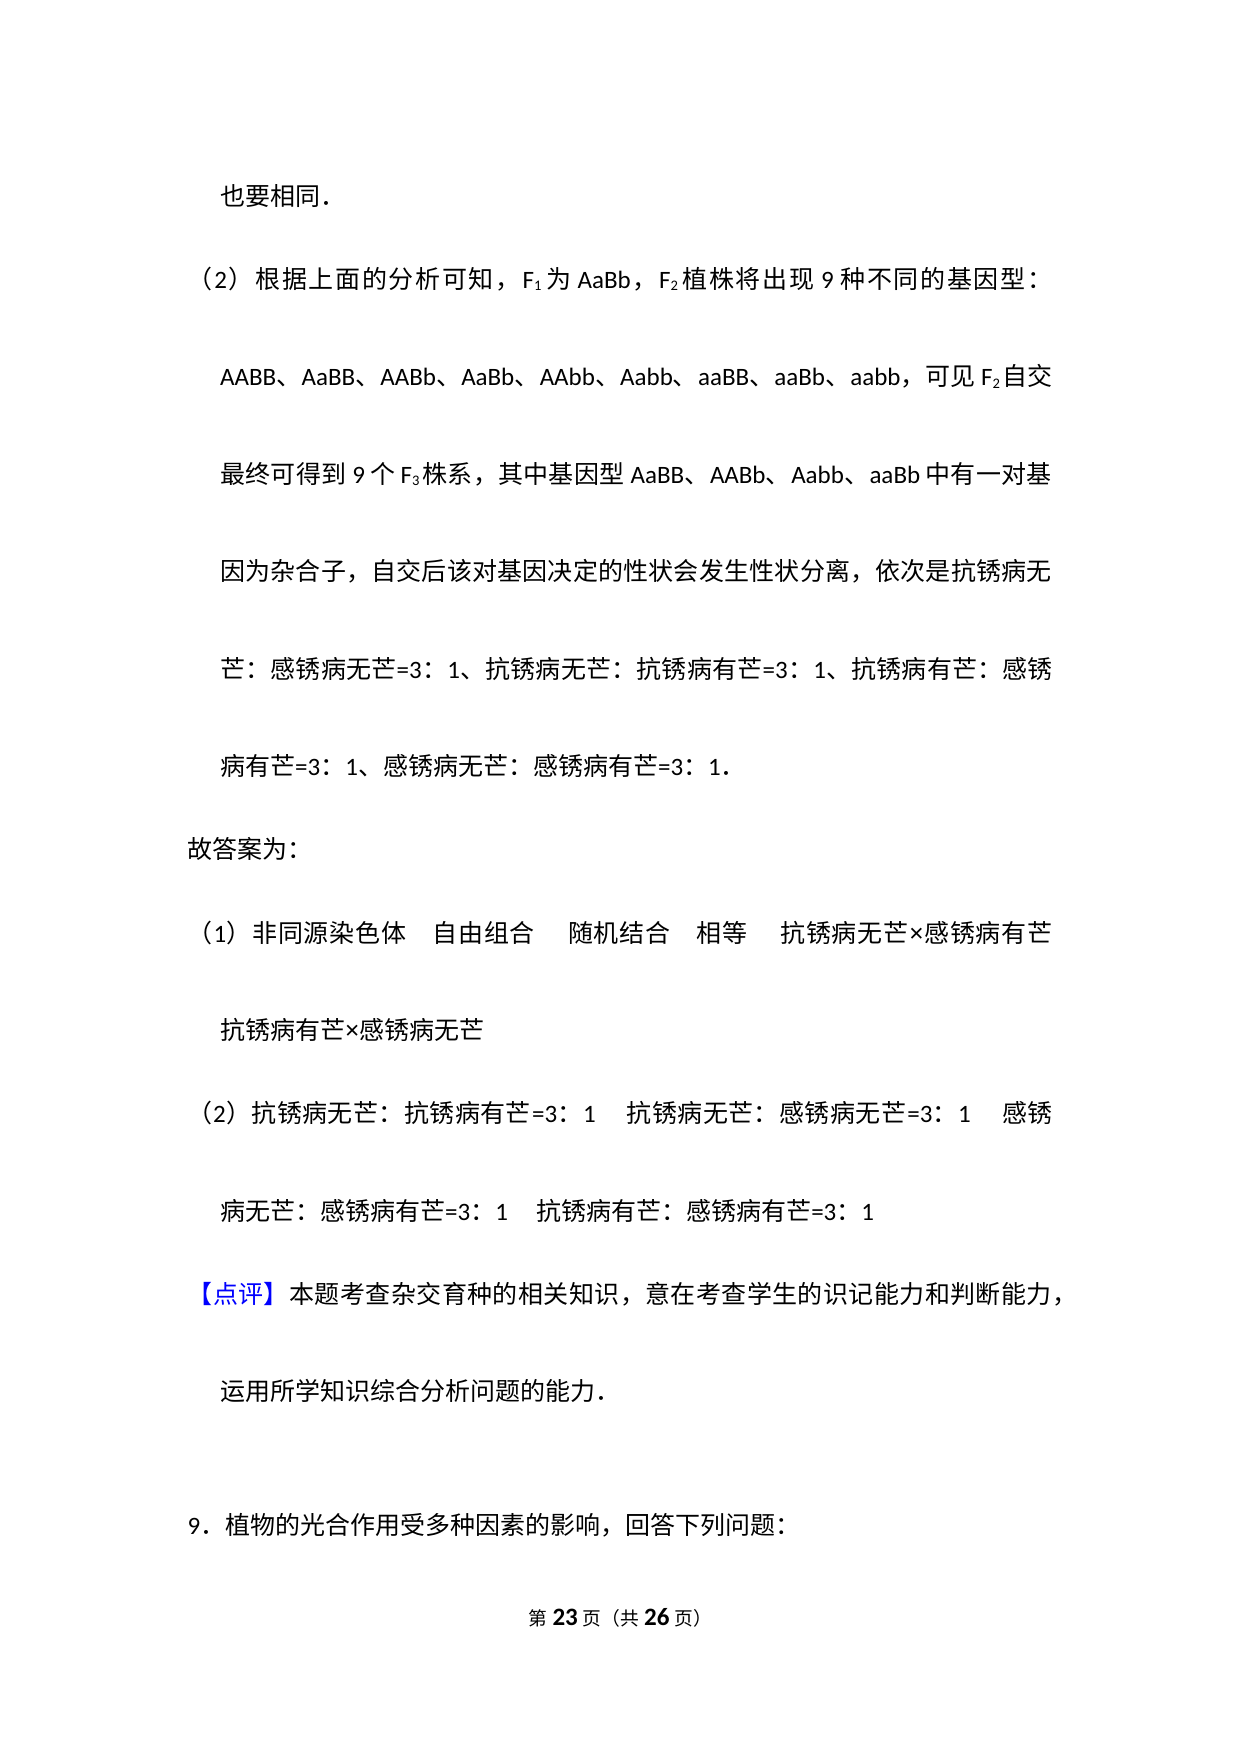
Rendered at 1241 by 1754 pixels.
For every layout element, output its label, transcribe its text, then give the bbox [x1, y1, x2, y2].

text 故答案为： [187, 816, 1053, 881]
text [187, 162, 1053, 227]
text 9．植物的光合作用受多种因素的影响，回答下列问题： [187, 1491, 1053, 1556]
text （1）非同源染色体 自由组合 随机结合 相等 抗锈病无芒×感锈病有芒 抗锈病有芒×感锈病无芒 [187, 899, 1053, 1061]
text （2）抗锈病无芒：抗锈病有芒=3：1 抗锈病无芒：感锈病无芒=3：1 感锈病无芒：感锈病有芒=3：1 抗锈病有芒：感锈病有芒=3：1 [187, 1079, 1053, 1242]
text （2）根据上面的分析可知，F1为AaBb，F2植株将出现9种不同的基因型：AABB、AaBB、AABb、AaBb、AAbb、Aabb、aaBB、aaBb、aabb，可见F2自交最终可得到9个F3株系，其中基因型AaBB、AABb、Aabb、aaBb中有一对基因为杂合子，自交后该对基因决定的性状会发生性状分离，依次是抗锈病无芒：感锈病无芒=3：1、抗锈病无芒：抗锈病有芒=3：1、抗锈病有芒：感锈病有芒=3：1、感锈病无芒：感锈病有芒=3：1． [187, 245, 1053, 797]
text 【点评】本题考查杂交育种的相关知识，意在考查学生的识记能力和判断能力，运用所学知识综合分析问题的能力． [187, 1260, 1053, 1422]
